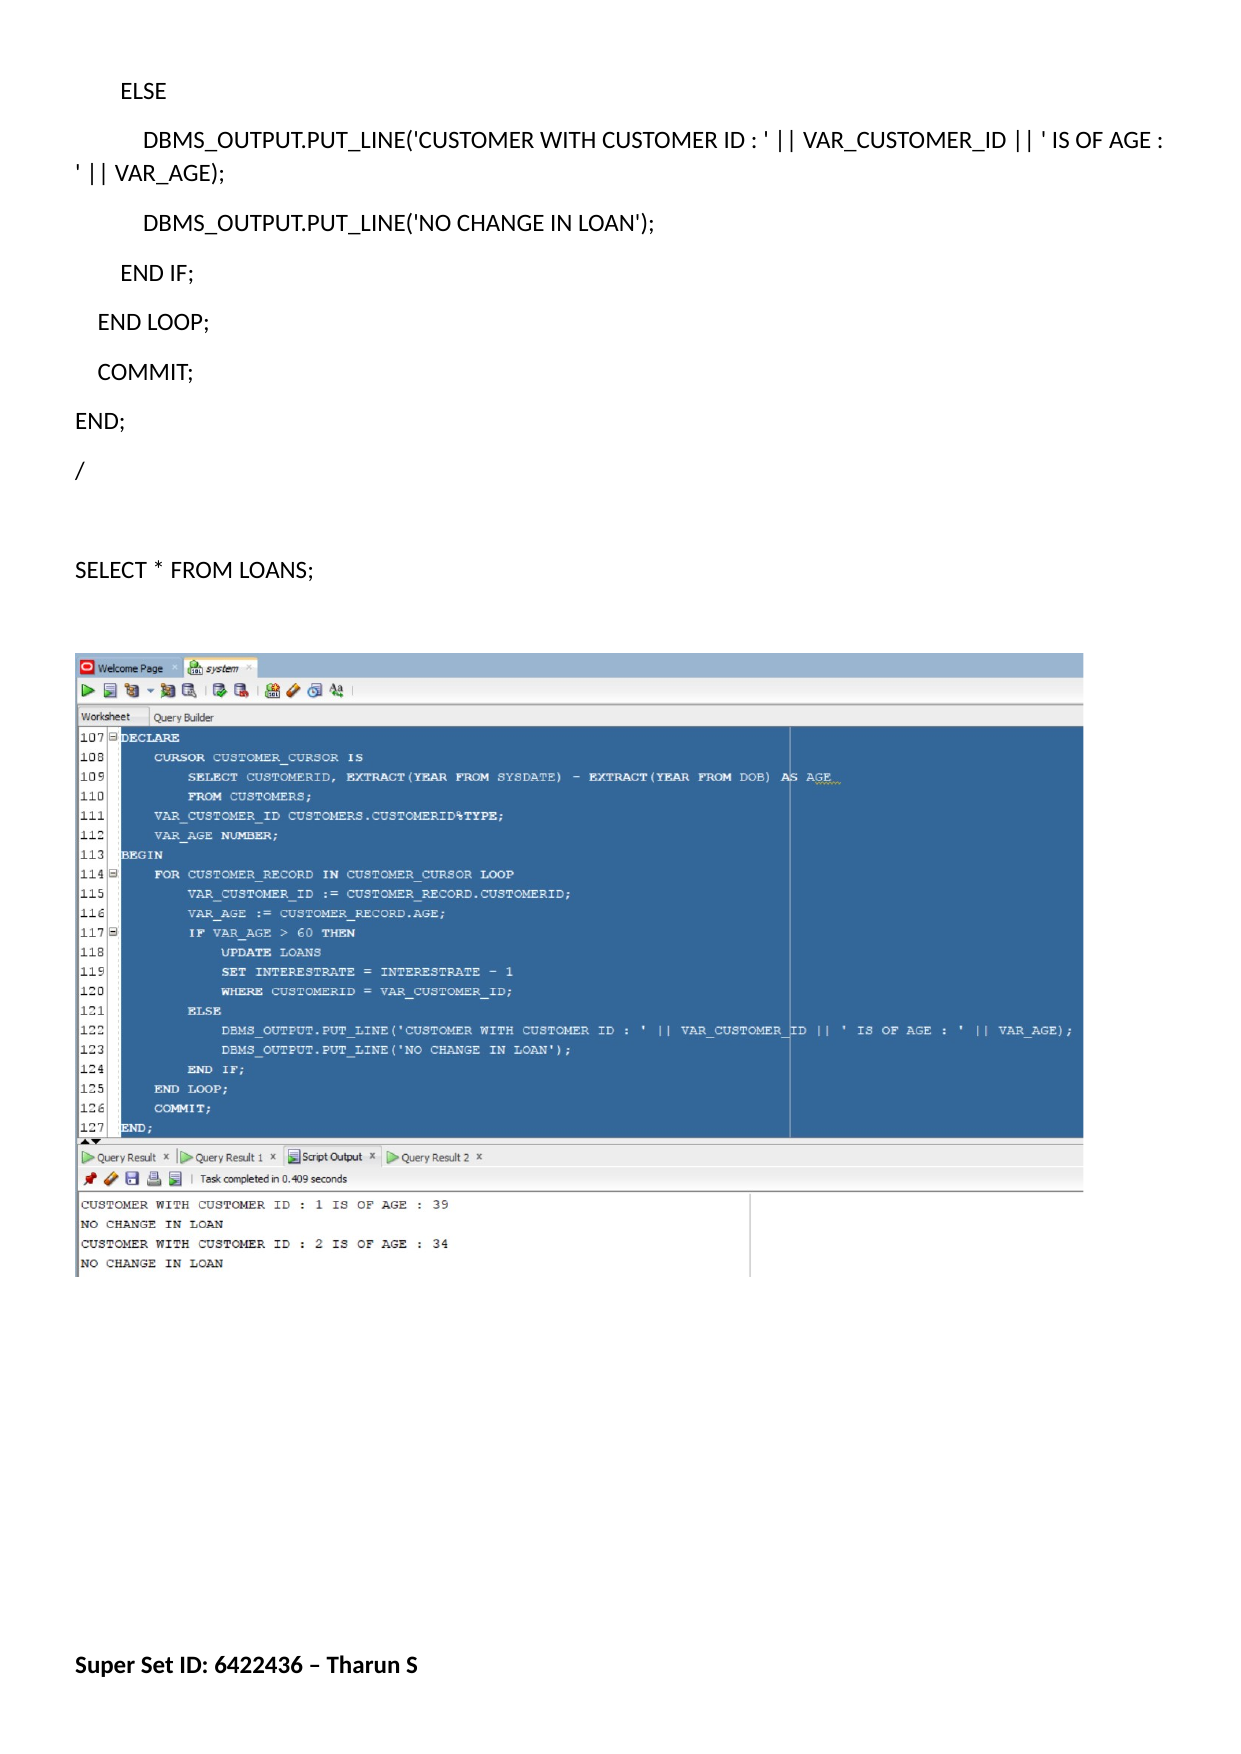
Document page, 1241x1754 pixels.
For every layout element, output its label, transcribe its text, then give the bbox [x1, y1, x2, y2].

text DBMS_OUTPUT.PUT_LINE('NO CHANGE IN LOAN'); [75, 207, 1165, 238]
text SELECT * FROM LOANS; [75, 554, 1165, 585]
text COMMIT; [75, 356, 1165, 386]
text / [75, 455, 1165, 486]
text ELSE [75, 75, 1165, 106]
text DBMS_OUTPUT.PUT_LINE('CUSTOMER WITH CUSTOMER ID : ' || VAR_CUSTOMER_ID || ' IS OF AGE : ' || VAR_AGE); [75, 124, 1165, 188]
text END IF; [75, 257, 1165, 287]
picture [75, 653, 1084, 1277]
text END; [75, 405, 1165, 436]
text END LOOP; [75, 306, 1165, 337]
